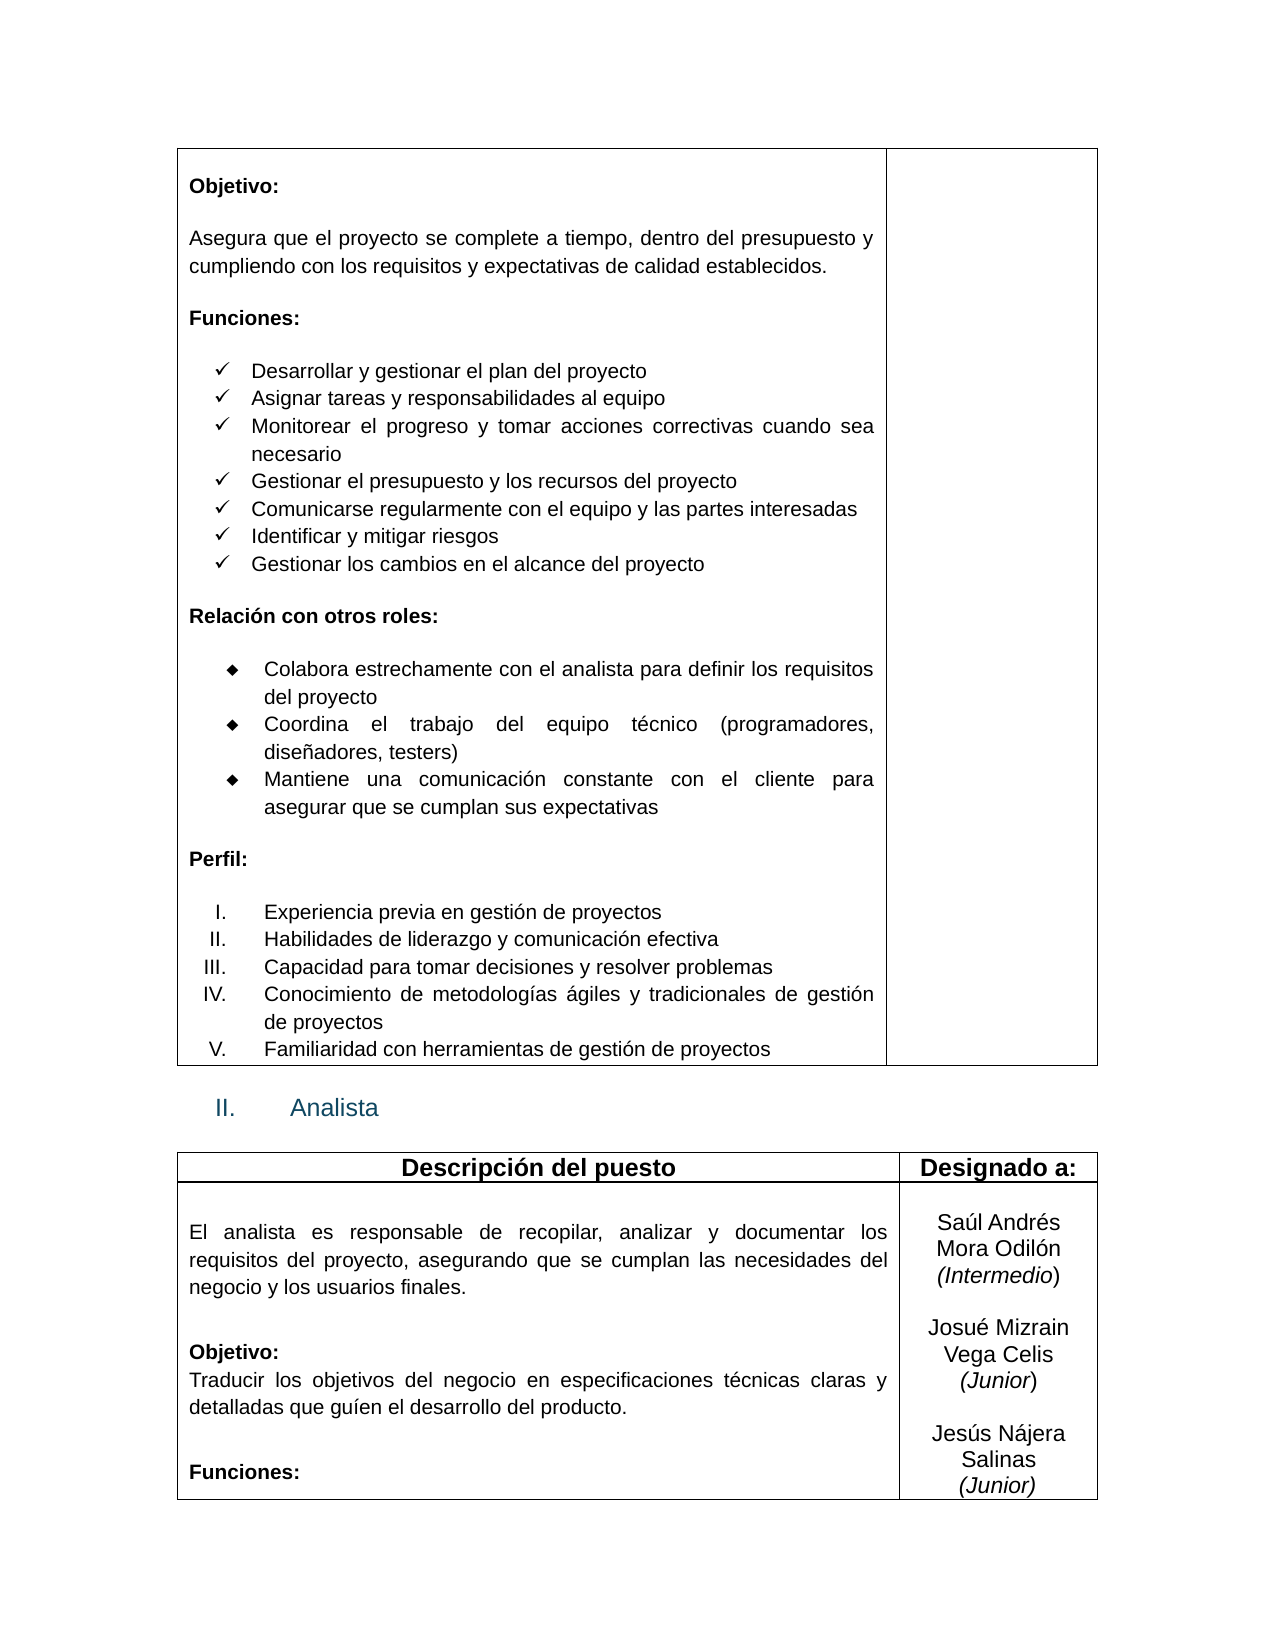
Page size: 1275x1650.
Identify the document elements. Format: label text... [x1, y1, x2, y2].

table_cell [887, 149, 1097, 1065]
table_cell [178, 149, 886, 1065]
table_header Descripción del puesto [178, 1153, 899, 1181]
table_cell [900, 1183, 1097, 1499]
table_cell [178, 1183, 899, 1499]
table_header Designado a: [900, 1153, 1097, 1181]
subtitle Analista [215, 1093, 1098, 1122]
